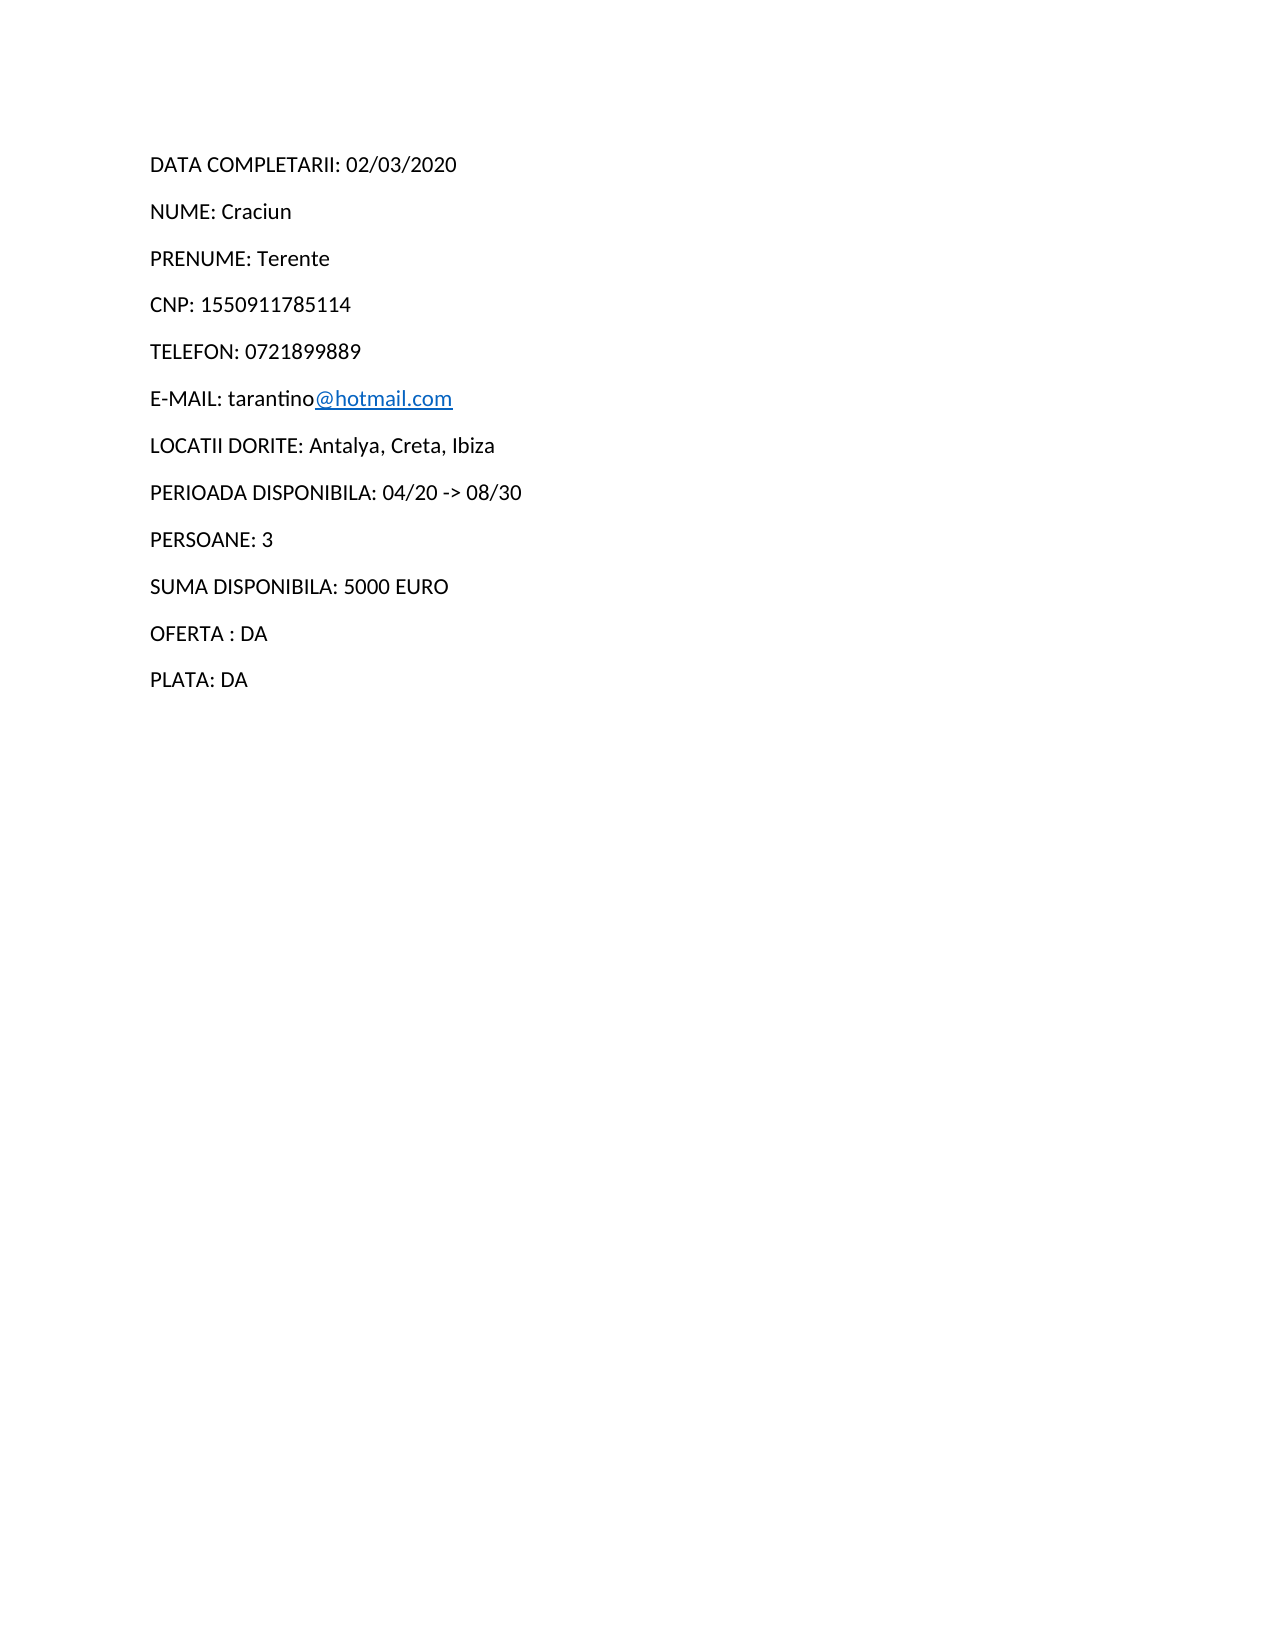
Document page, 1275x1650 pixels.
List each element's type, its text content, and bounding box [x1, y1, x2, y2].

text OFERTA : DA [150, 619, 1125, 647]
text CNP: 1550911785114 [150, 291, 1125, 319]
text NUME: Craciun [150, 197, 1125, 225]
text SUMA DISPONIBILA: 5000 EURO [150, 572, 1125, 600]
text DATA COMPLETARII: 02/03/2020 [150, 150, 1125, 178]
text TELEFON: 0721899889 [150, 337, 1125, 366]
text PLATA: DA [150, 666, 1125, 694]
text PRENUME: Terente [150, 244, 1125, 272]
text PERSOANE: 3 [150, 525, 1125, 553]
text E-MAIL: tarantino@hotmail.com [150, 384, 1125, 412]
text LOCATII DORITE: Antalya, Creta, Ibiza [150, 431, 1125, 459]
text PERIOADA DISPONIBILA: 04/20 -> 08/30 [150, 478, 1125, 506]
